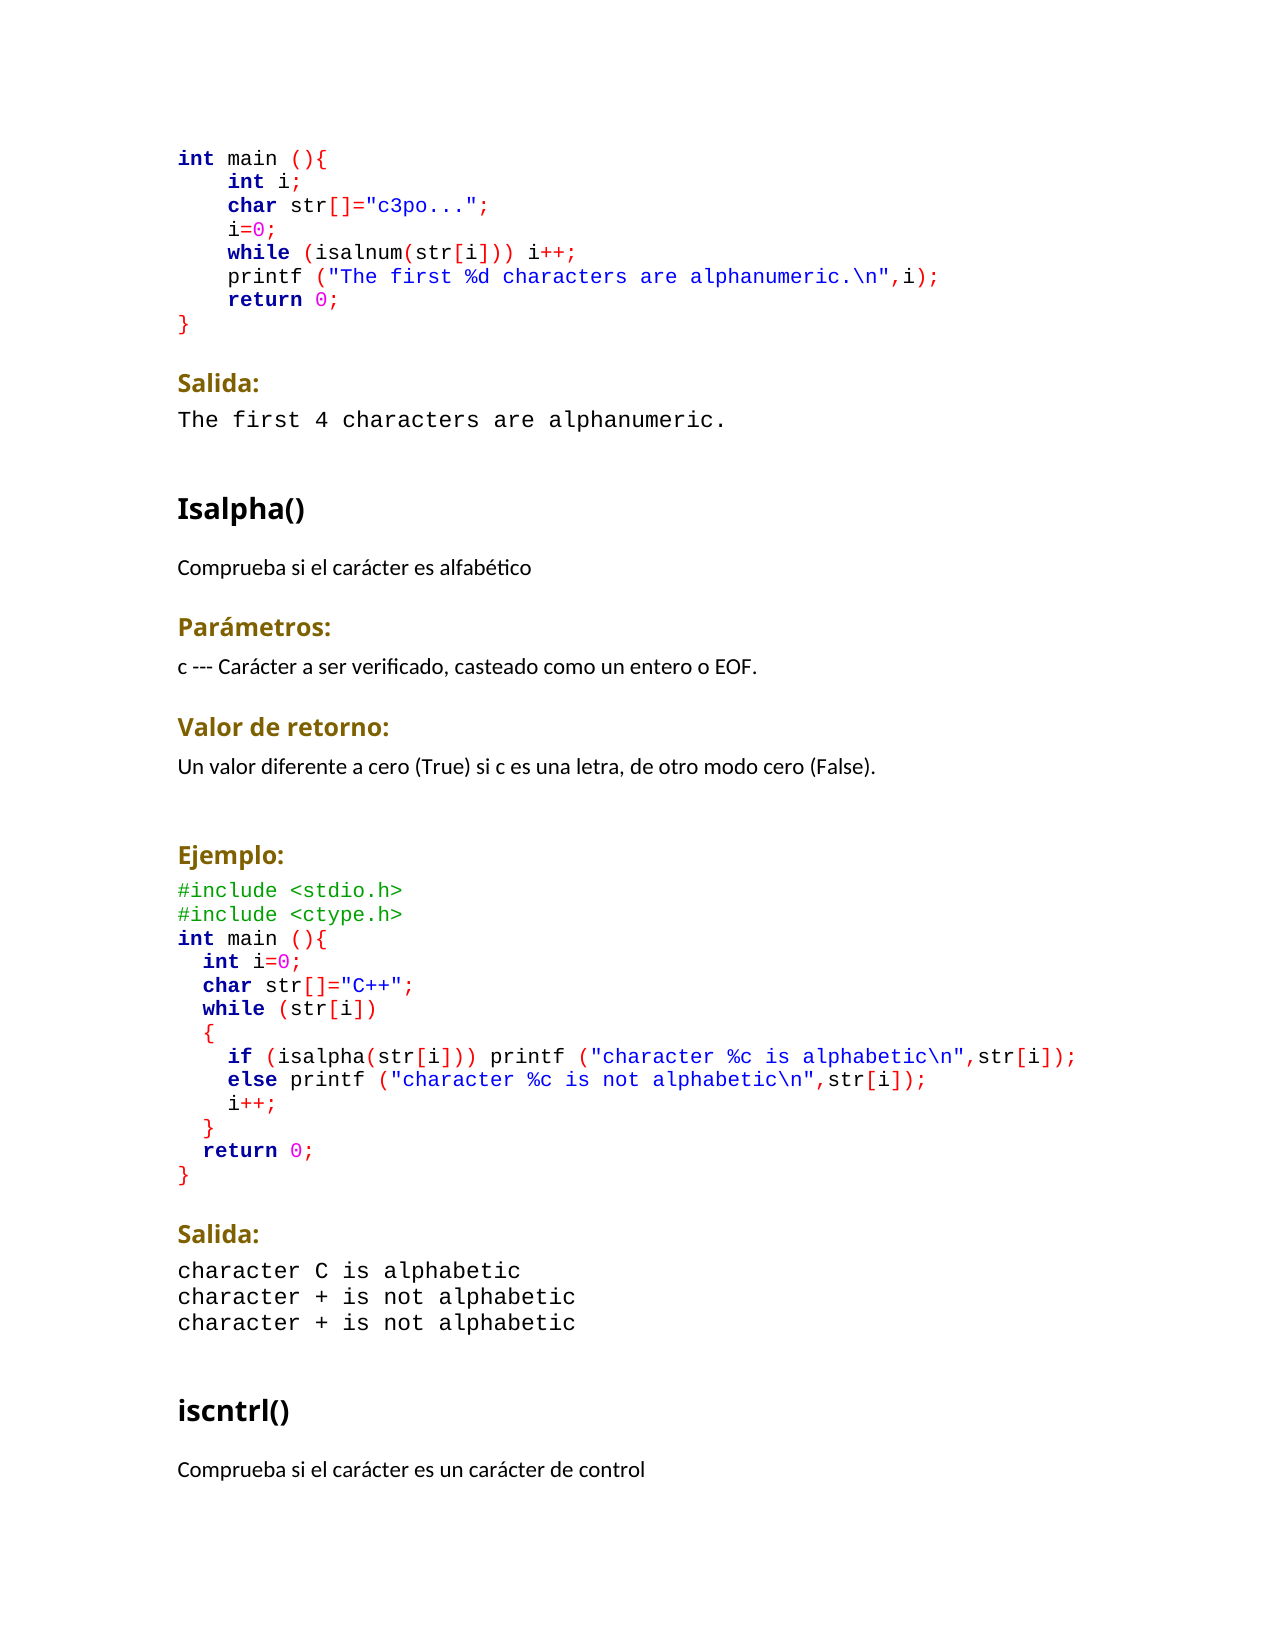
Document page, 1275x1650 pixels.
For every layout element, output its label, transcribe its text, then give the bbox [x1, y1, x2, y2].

text char str[]="c3po..."; [177, 195, 1098, 218]
text Un valor diferente a cero (True) si c es una letra, de otro modo cero (False). [177, 752, 1098, 780]
text int main (){ [177, 148, 1098, 171]
text else printf ("character %c is not alphabetic\n",str[i]); [177, 1069, 1098, 1093]
text Salida: [177, 366, 1098, 400]
text printf ("The first %d characters are alphanumeric.\n",i); [177, 266, 1098, 289]
text Parámetros: [177, 610, 1098, 644]
text char str[]="C++"; [177, 975, 1098, 998]
text Comprueba si el carácter es alfabético [177, 553, 1098, 581]
text int main (){ [177, 927, 1098, 951]
text character + is not alphabetic [177, 1285, 1098, 1311]
text Ejemplo: [177, 838, 1098, 872]
text } [177, 1117, 1098, 1140]
text return 0; [177, 1140, 1098, 1164]
text } [177, 313, 1098, 337]
text return 0; [177, 289, 1098, 313]
text while (str[i]) [177, 998, 1098, 1022]
text iscntrl() [177, 1391, 1098, 1430]
text i=0; [177, 218, 1098, 242]
text character C is alphabetic [177, 1259, 1098, 1285]
text Comprueba si el carácter es un carácter de control [177, 1455, 1098, 1483]
text while (isalnum(str[i])) i++; [177, 242, 1098, 266]
text int i=0; [177, 951, 1098, 975]
text The first 4 characters are alphanumeric. [177, 408, 1098, 434]
text #include <ctype.h> [177, 904, 1098, 927]
text } [177, 1164, 1098, 1188]
text int i; [177, 171, 1098, 195]
text c --- Carácter a ser verificado, casteado como un entero o EOF. [177, 652, 1098, 680]
text character + is not alphabetic [177, 1311, 1098, 1337]
text if (isalpha(str[i])) printf ("character %c is alphabetic\n",str[i]); [177, 1046, 1098, 1069]
text Salida: [177, 1217, 1098, 1251]
text Valor de retorno: [177, 709, 1098, 743]
text { [177, 1022, 1098, 1046]
text Isalpha() [177, 488, 1098, 528]
text #include <stdio.h> [177, 880, 1098, 904]
text i++; [177, 1093, 1098, 1117]
